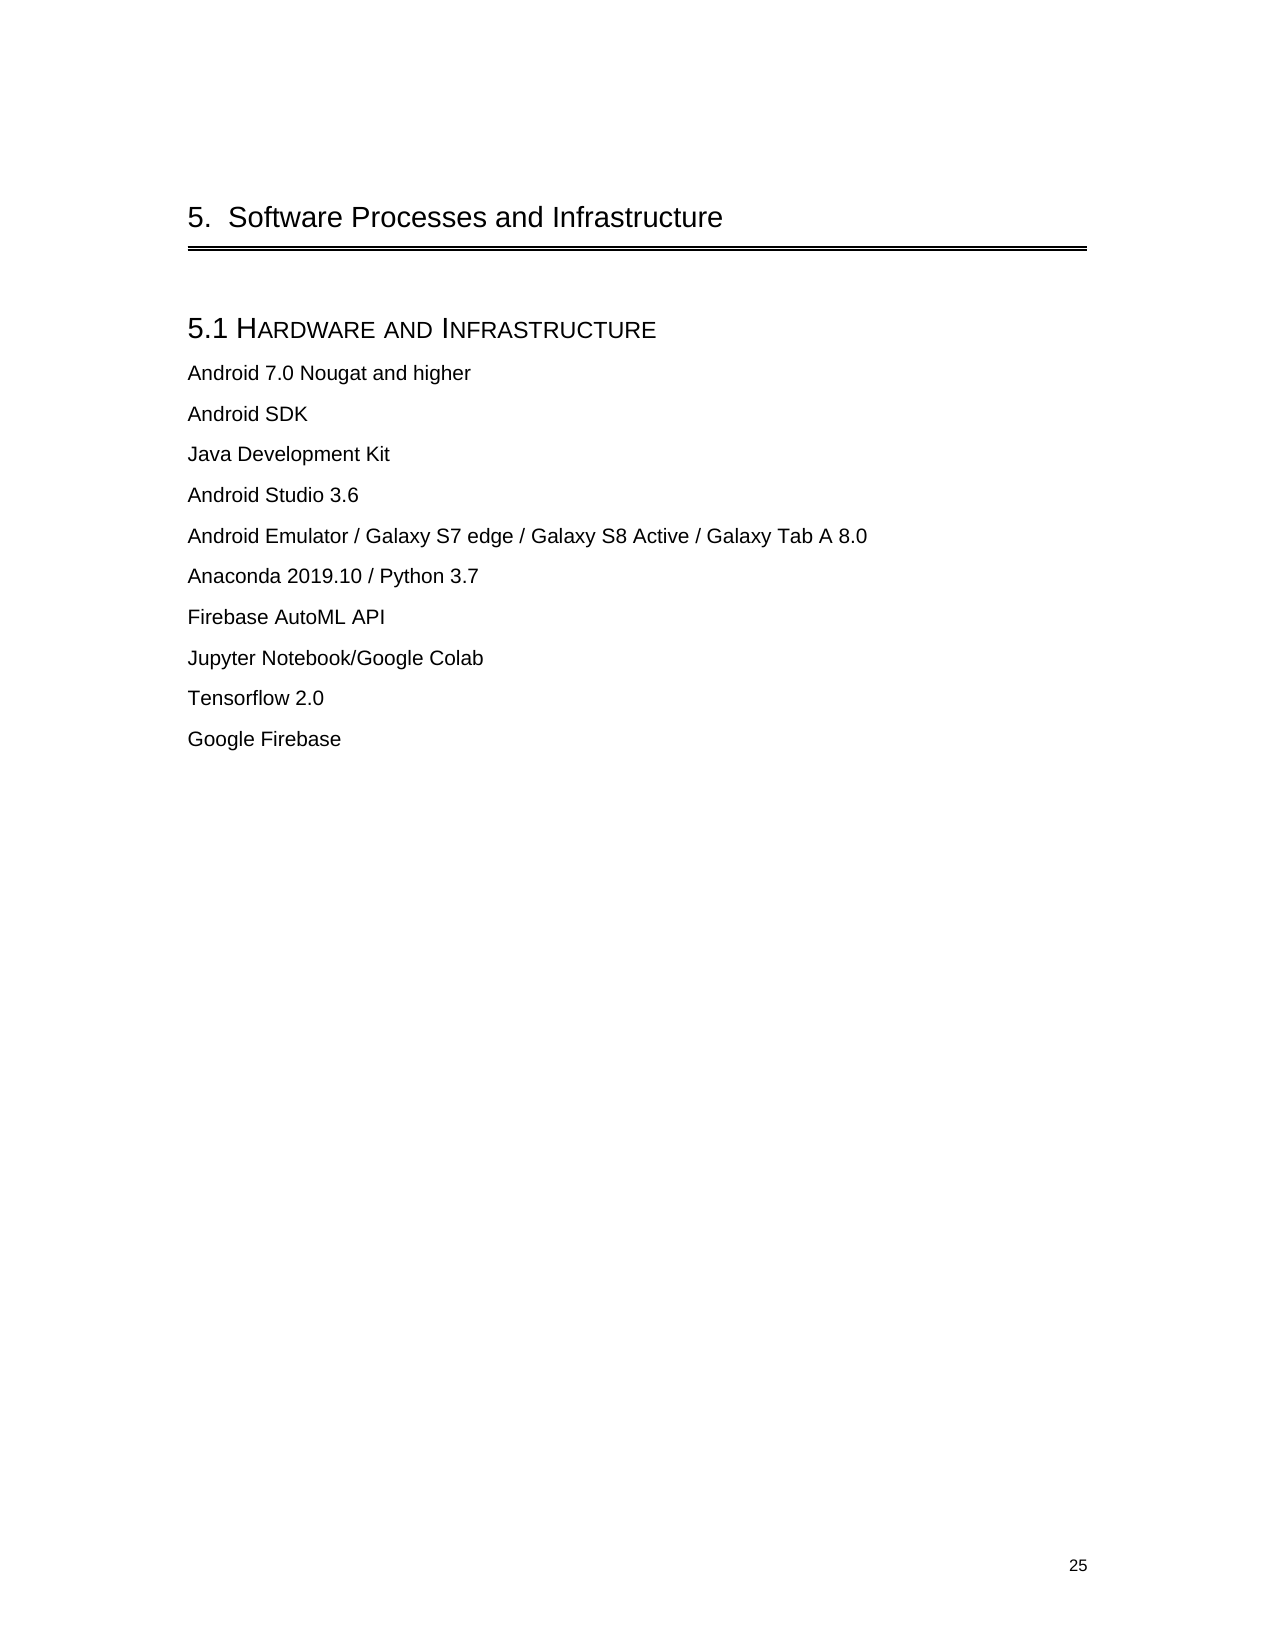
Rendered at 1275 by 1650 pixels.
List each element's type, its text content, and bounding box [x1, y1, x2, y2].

text Android Studio 3.6 [187, 483, 1087, 507]
text Firebase AutoML API [187, 605, 1087, 629]
text Google Firebase [187, 727, 1087, 751]
text Java Development Kit [187, 442, 1087, 466]
text Android Emulator / Galaxy S7 edge / Galaxy S8 Active / Galaxy Tab A 8.0 [187, 523, 1087, 547]
subtitle 5.1 Hardware and Infrastructure [187, 311, 1087, 344]
text Tensorflow 2.0 [187, 686, 1087, 710]
text Android SDK [187, 402, 1087, 426]
text Jupyter Notebook/Google Colab [187, 645, 1087, 669]
text Anaconda 2019.10 / Python 3.7 [187, 564, 1087, 588]
text Android 7.0 Nougat and higher [187, 361, 1087, 385]
subtitle 5. Software Processes and Infrastructure [187, 200, 1087, 233]
